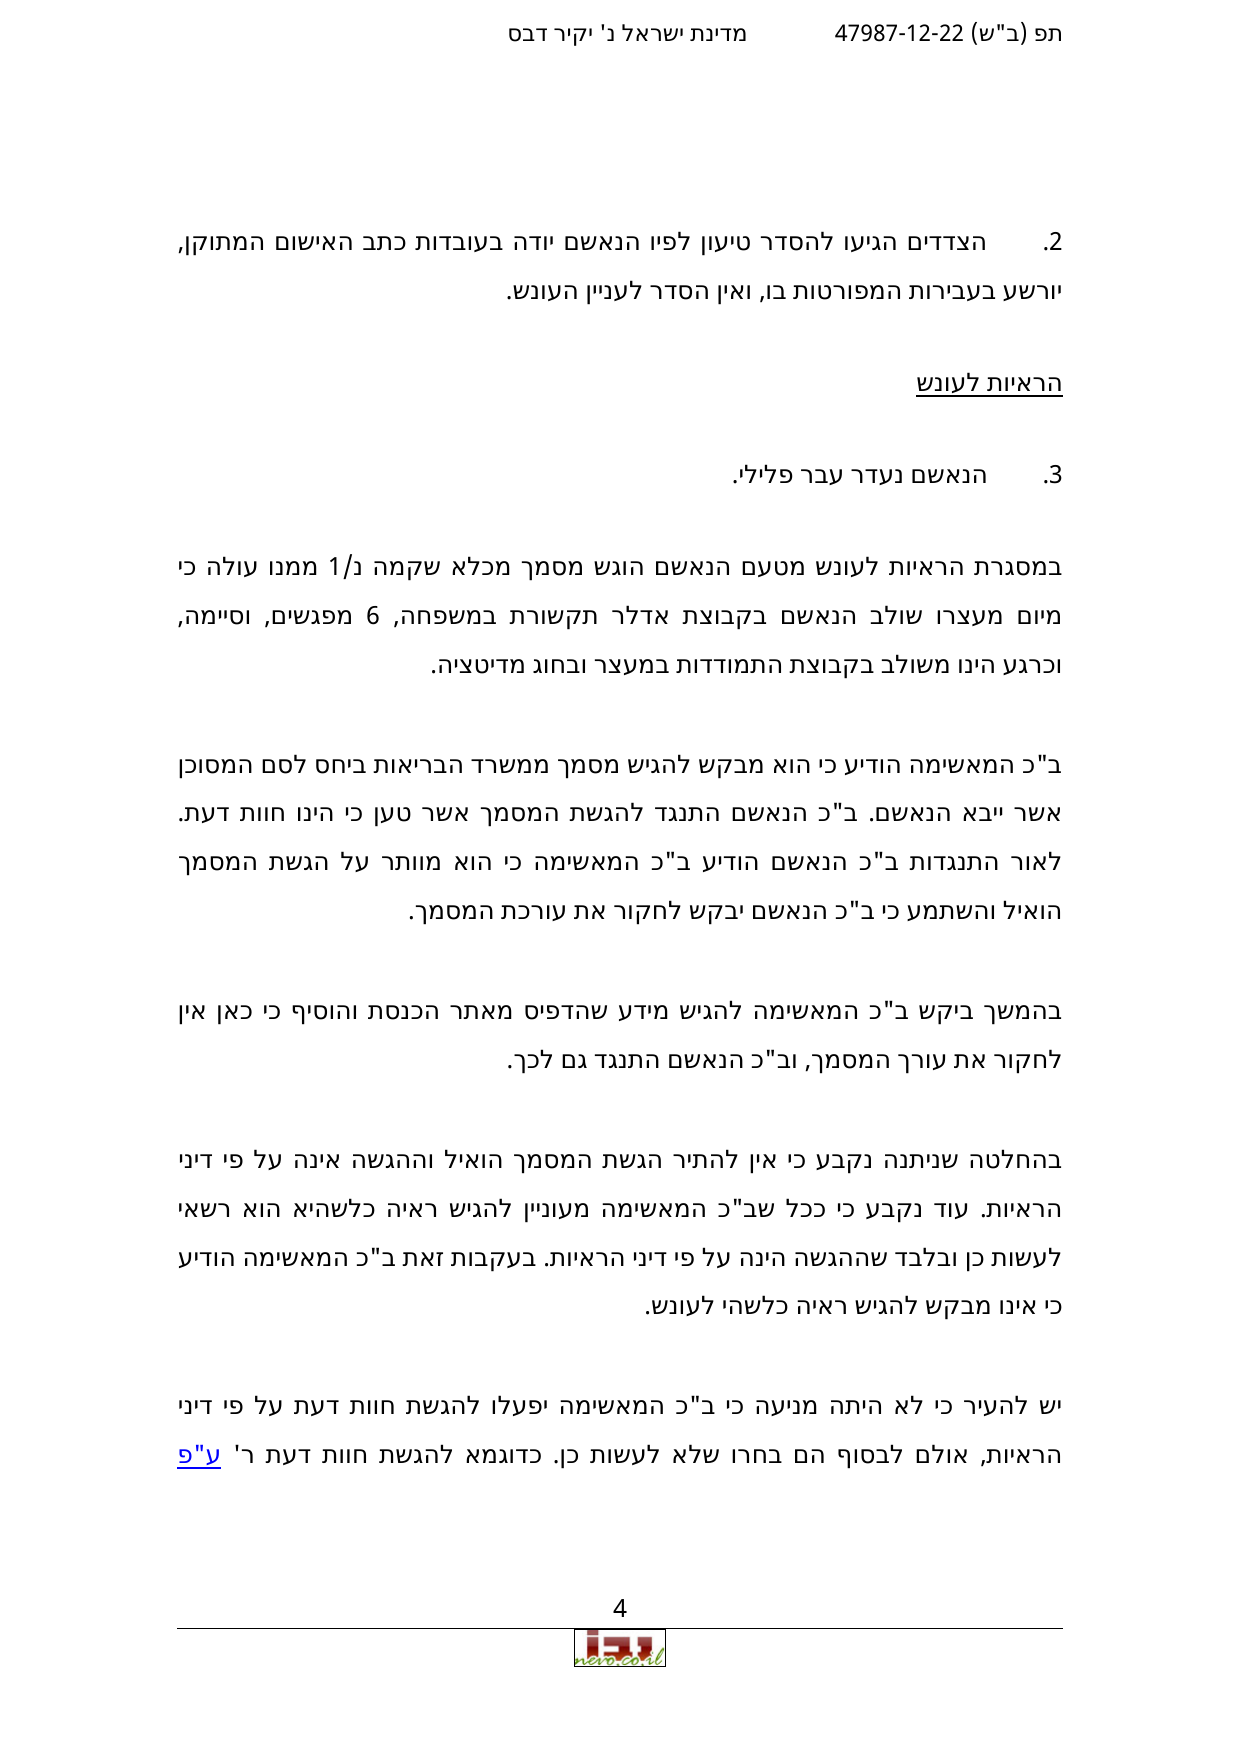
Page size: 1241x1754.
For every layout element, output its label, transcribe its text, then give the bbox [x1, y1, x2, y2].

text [177, 1392, 1063, 1474]
text הראיות לעונש [177, 369, 1063, 402]
text בהחלטה שניתנה נקבע כי אין להתיר הגשת המסמך הואיל וההגשה אינה על פי דיני הראיות. עוד נקבע כי ככל שב"כ המאשימה מעוניין להגיש ראיה כלשהיא הוא רשאי לעשות כן ובלבד שההגשה הינה על פי דיני הראיות. בעקבות זאת ב"כ המאשימה הודיע כי אינו מבקש להגיש ראיה כלשהי לעונש. [177, 1146, 1063, 1325]
text ב"כ המאשימה הודיע כי הוא מבקש להגיש מסמך ממשרד הבריאות ביחס לסם המסוכן אשר ייבא הנאשם. ב"כ הנאשם התנגד להגשת המסמך אשר טען כי הינו חוות דעת. לאור התנגדות ב"כ הנאשם הודיע ב"כ המאשימה כי הוא מוותר על הגשת המסמך הואיל והשתמע כי ב"כ הנאשם יבקש לחקור את עורכת המסמך. [177, 751, 1063, 930]
text במסגרת הראיות לעונש מטעם הנאשם הוגש מסמך מכלא שקמה נ/1 ממנו עולה כי מיום מעצרו שולב הנאשם בקבוצת אדלר תקשורת במשפחה, 6 מפגשים, וסיימה, וכרגע הינו משולב בקבוצת התמודדות במעצר ובחוג מדיטציה. [177, 553, 1063, 683]
picture [575, 1630, 665, 1666]
text בהמשך ביקש ב"כ המאשימה להגיש מידע שהדפיס מאתר הכנסת והוסיף כי כאן אין לחקור את עורך המסמך, וב"כ הנאשם התנגד גם לכך. [177, 997, 1063, 1078]
text 3. הנאשם נעדר עבר פלילי. [177, 461, 1063, 494]
text 2. הצדדים הגיעו להסדר טיעון לפיו הנאשם יודה בעובדות כתב האישום המתוקן, יורשע בעבירות המפורטות בו, ואין הסדר לעניין העונש. [177, 228, 1063, 310]
